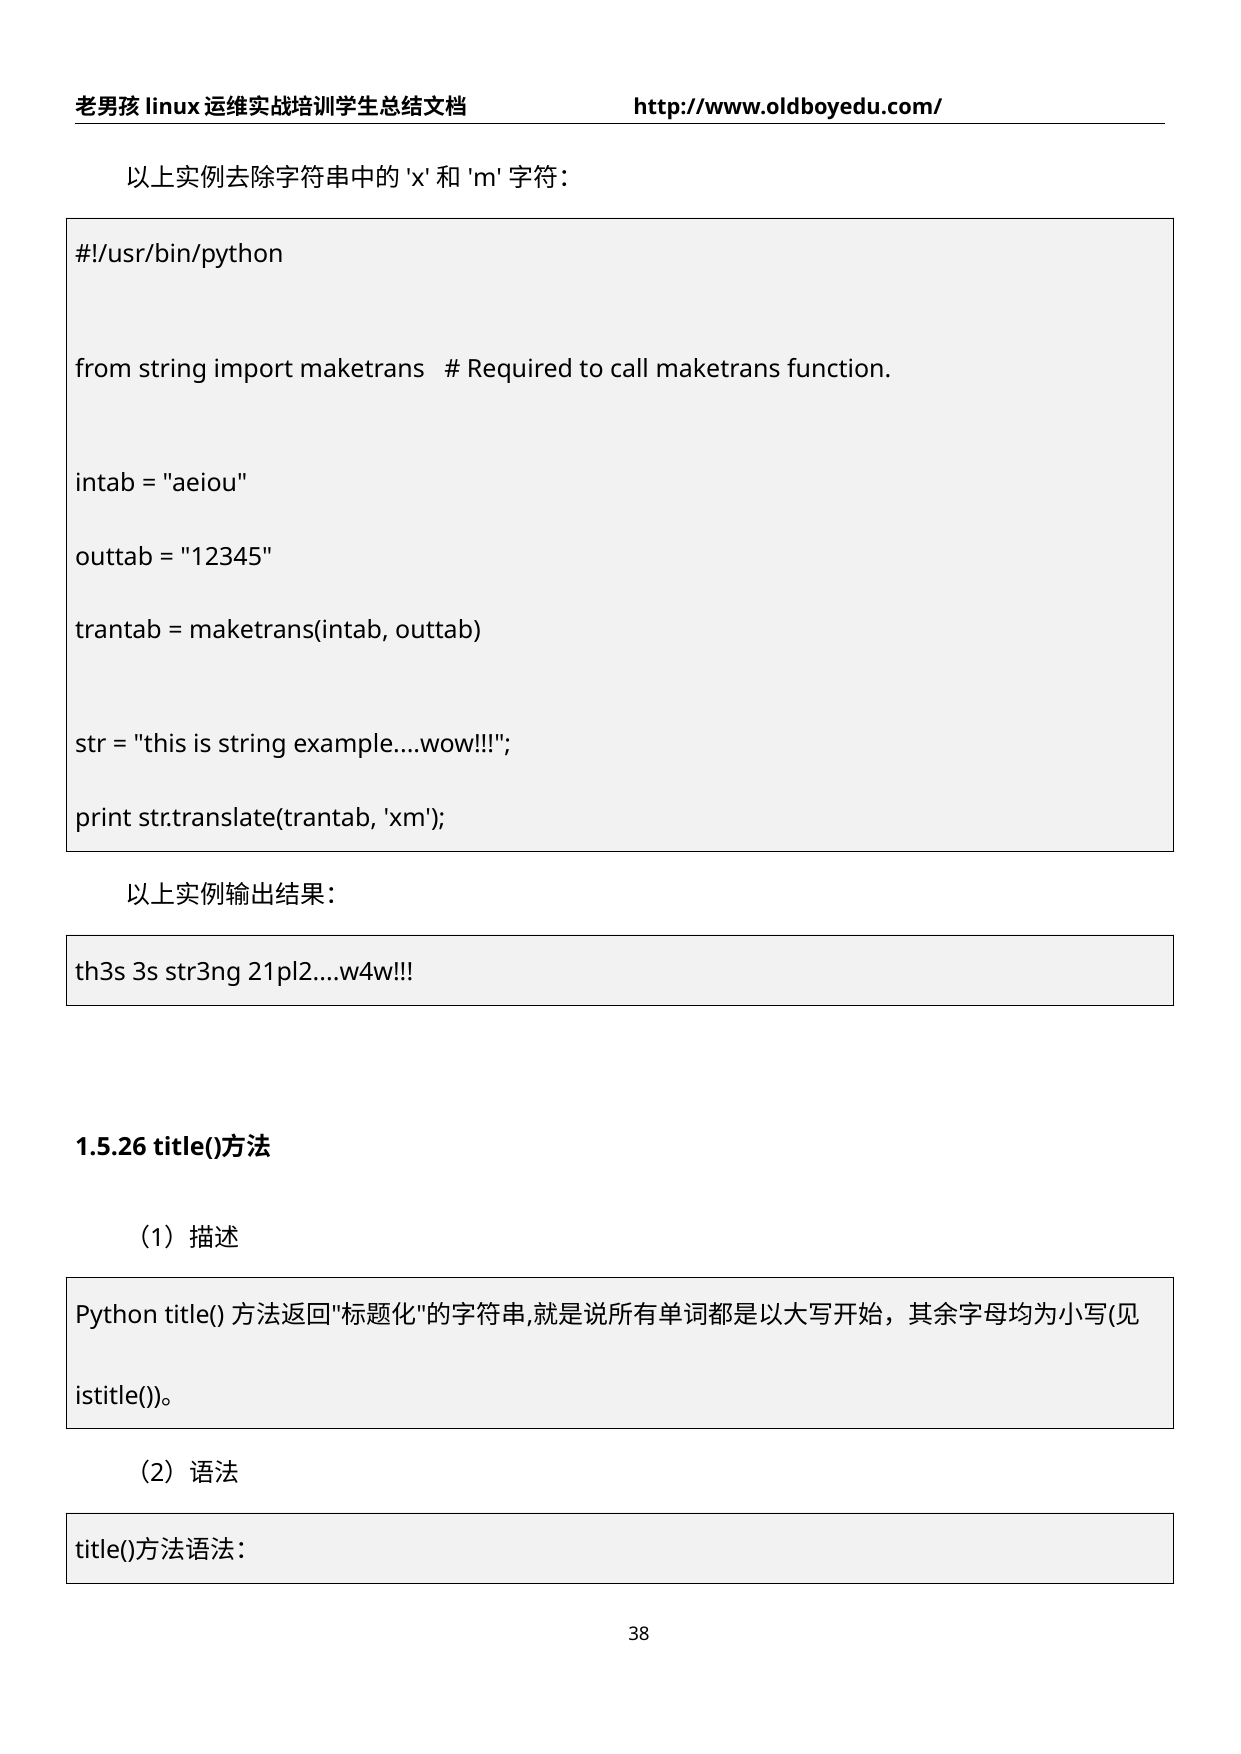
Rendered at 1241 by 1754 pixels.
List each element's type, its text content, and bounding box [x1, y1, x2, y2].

text outtab = "12345" [67, 519, 1173, 588]
text #!/usr/bin/python [67, 219, 1173, 286]
text print str.translate(trantab, 'xm'); [67, 781, 1173, 851]
text （1）描述 [75, 1203, 1165, 1268]
text intab = "aeiou" [67, 446, 1173, 514]
text from string import maketrans # Required to call maketrans function. [67, 332, 1173, 400]
text Python title() 方法返回"标题化"的字符串,就是说所有单词都是以大写开始，其余字母均为小写(见 istitle())。 [67, 1278, 1173, 1428]
text 以上实例输出结果： [75, 861, 1165, 926]
text trantab = maketrans(intab, outtab) [67, 593, 1173, 661]
text title()方法语法： [67, 1514, 1173, 1583]
text 以上实例去除字符串中的 'x' 和 'm' 字符： [75, 143, 1165, 208]
text str = "this is string example....wow!!!"; [67, 707, 1173, 776]
text th3s 3s str3ng 21pl2....w4w!!! [67, 936, 1173, 1005]
subtitle title()方法 [75, 1112, 1165, 1177]
text （2）语法 [75, 1438, 1165, 1503]
